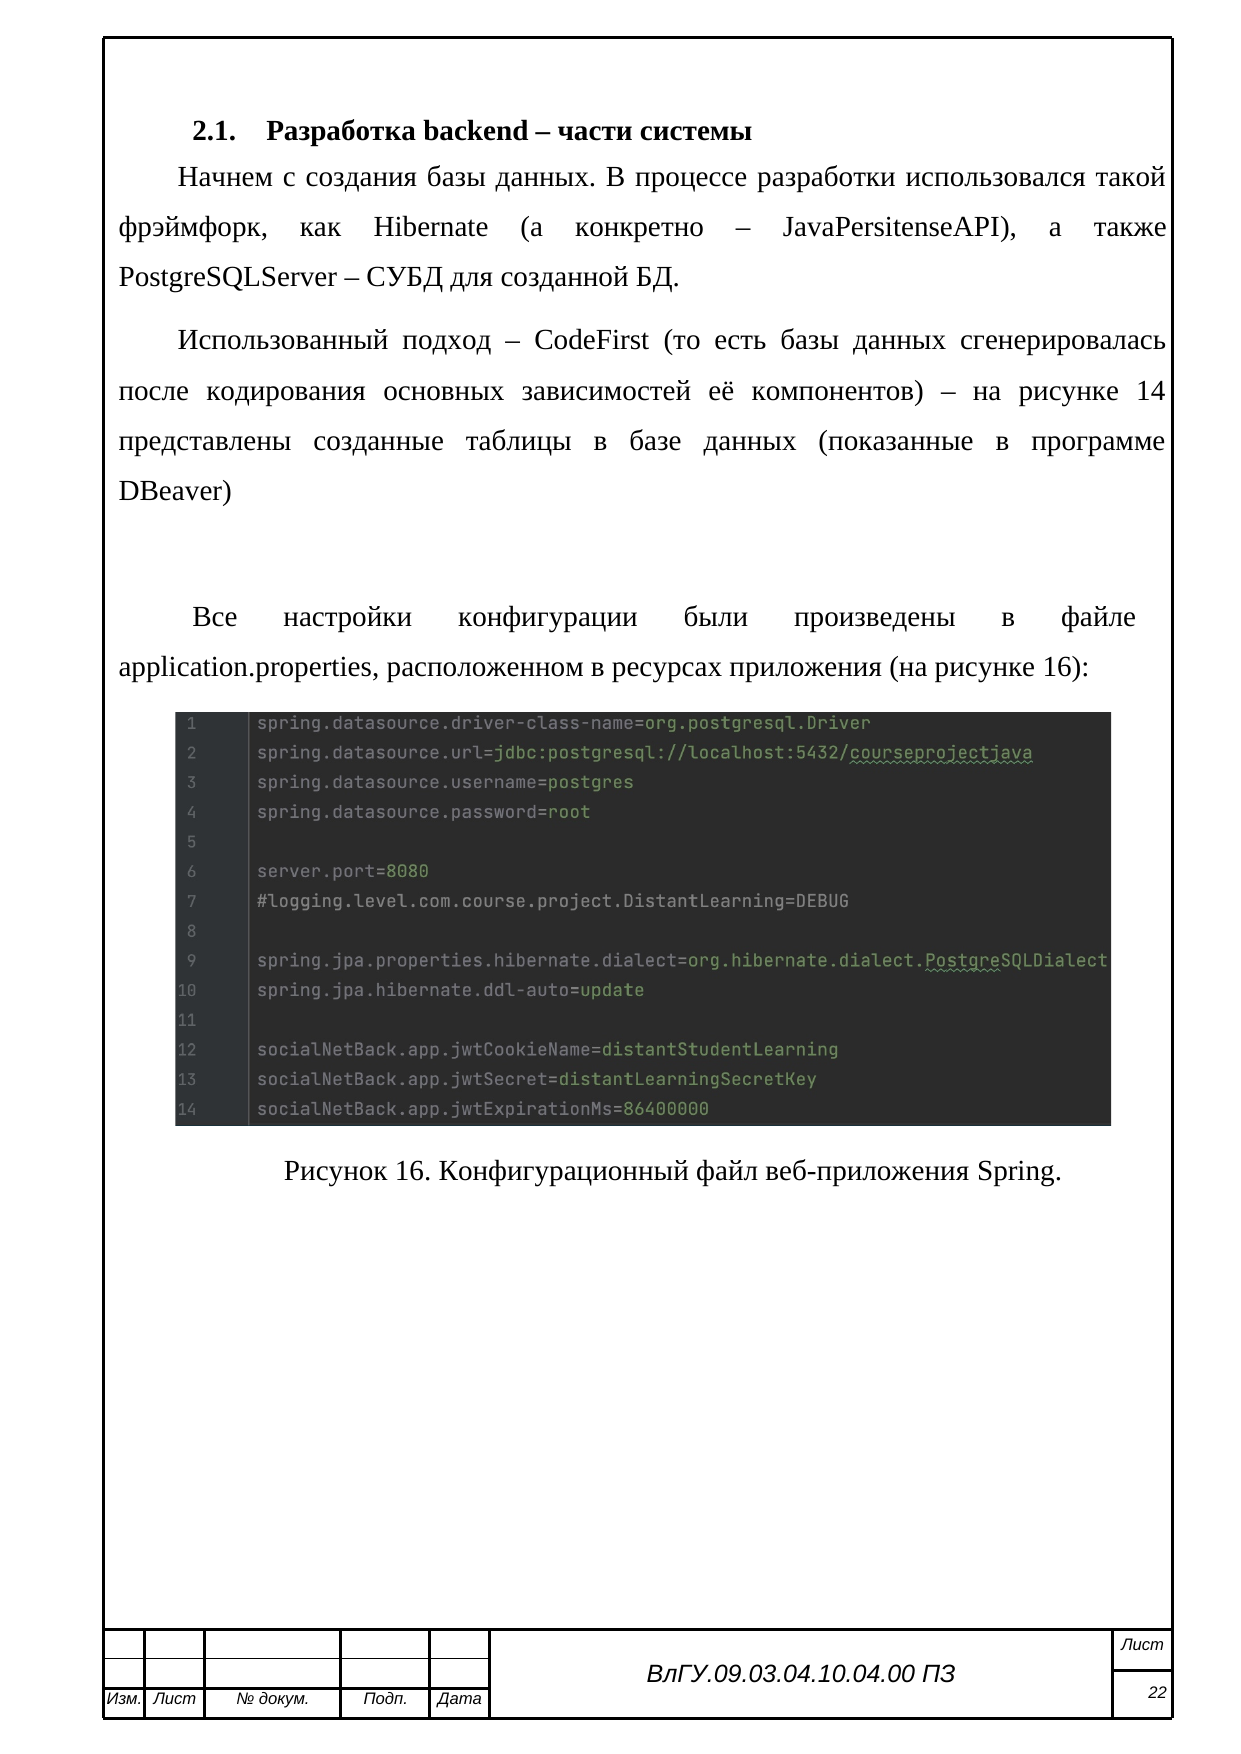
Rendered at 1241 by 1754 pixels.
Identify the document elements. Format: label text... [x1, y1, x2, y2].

text Использованный подход – CodeFirst (то есть базы данных сгенерировалась после кодирования основных зависимостей её компонентов) – на рисунке 14 представлены созданные таблицы в базе данных (показанные в программе DBeaver) [118, 322, 1167, 507]
subtitle Разработка backend – части системы [192, 113, 1181, 146]
text Рисунок 16. Конфигурационный файл веб-приложения Spring. [118, 1153, 1168, 1186]
text Все настройки конфигурации были произведены в файле application.properties, расположенном в ресурсах приложения (на рисунке 16): [118, 599, 1137, 683]
picture [175, 712, 1112, 1126]
text Начнем с создания базы данных. В процессе разработки использовался такой фрэймфорк, как Hibernate (а конкретно – JavaPersitenseAPI), а также PostgreSQLServer – СУБД для созданной БД. [118, 159, 1167, 293]
